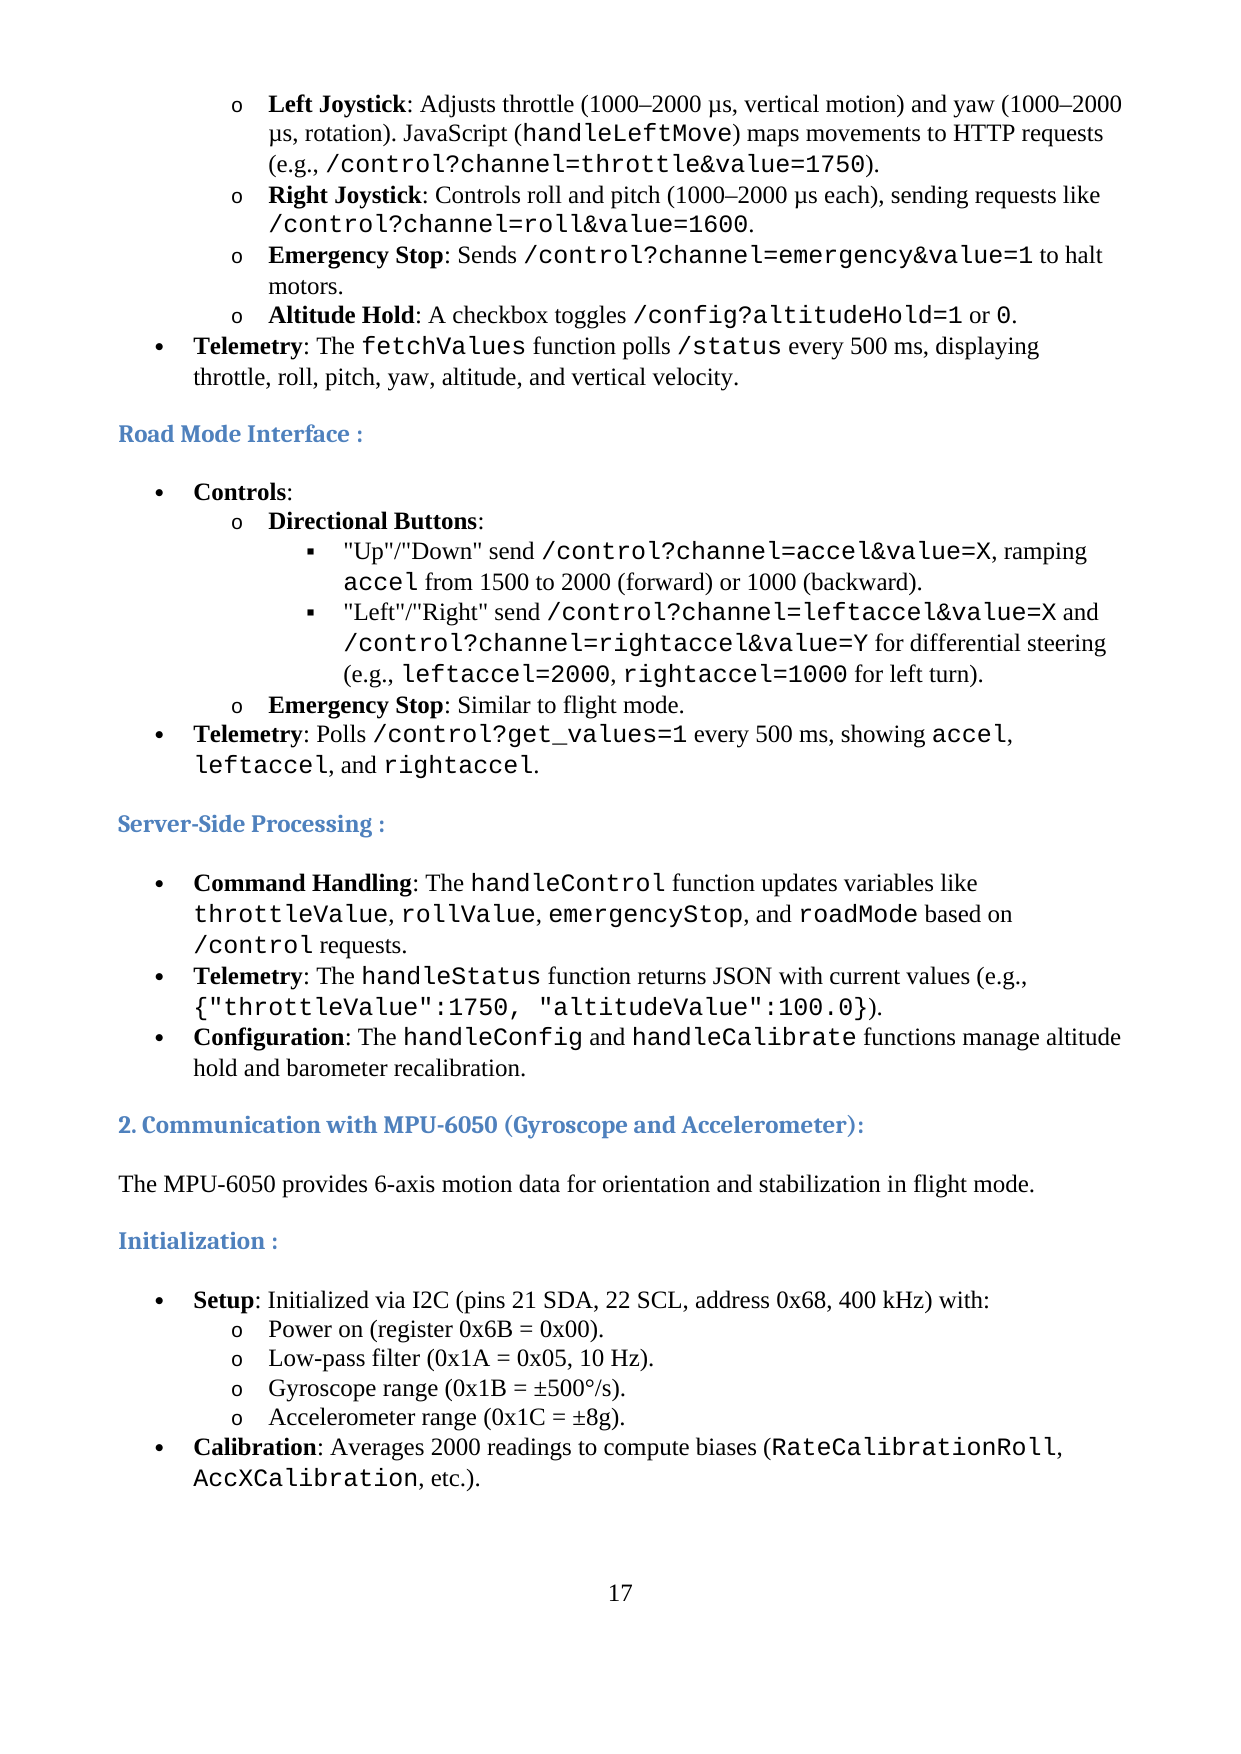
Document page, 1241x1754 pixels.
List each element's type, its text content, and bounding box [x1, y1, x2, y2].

list Telemetry: The handleStatus function returns JSON with current values (e.g., {"throttleValue":1750, "altitudeValue":100.0}). [156, 961, 1122, 1022]
list Directional Buttons: [231, 506, 1122, 536]
subtitle 2. Communication with MPU-6050 (Gyroscope and Accelerometer): [118, 1111, 1122, 1140]
list Telemetry: The fetchValues function polls /status every 500 ms, displaying throttle, roll, pitch, yaw, altitude, and vertical velocity. [156, 331, 1122, 390]
list Altitude Hold: A checkbox toggles /config?altitudeHold=1 or 0. [231, 300, 1122, 331]
list "Up"/"Down" send /control?channel=accel&value=X, ramping accel from 1500 to 2000 (forward) or 1000 (backward). [306, 536, 1122, 597]
list Emergency Stop: Similar to flight mode. [231, 690, 1122, 719]
text The MPU-6050 provides 6-axis motion data for orientation and stabilization in flight mode. [118, 1169, 1122, 1198]
list "Left"/"Right" send /control?channel=leftaccel&value=X and /control?channel=rightaccel&value=Y for differential steering (e.g., leftaccel=2000, rightaccel=1000 for left turn). [306, 597, 1122, 690]
list Configuration: The handleConfig and handleCalibrate functions manage altitude hold and barometer recalibration. [156, 1022, 1122, 1082]
list Gyroscope range (0x1B = ±500°/s). [231, 1373, 1122, 1402]
list Setup: Initialized via I2C (pins 21 SDA, 22 SCL, address 0x68, 400 kHz) with: [156, 1285, 1122, 1314]
list Low-pass filter (0x1A = 0x05, 10 Hz). [231, 1343, 1122, 1373]
list Command Handling: The handleControl function updates variables like throttleValue, rollValue, emergencyStop, and roadMode based on /control requests. [156, 868, 1122, 961]
list Controls: [156, 477, 1122, 506]
list Telemetry: Polls /control?get_values=1 every 500 ms, showing accel, leftaccel, and rightaccel. [156, 719, 1122, 781]
list Left Joystick: Adjusts throttle (1000–2000 µs, vertical motion) and yaw (1000–2000 µs, rotation). JavaScript (handleLeftMove) maps movements to HTTP requests (e.g., /control?channel=throttle&value=1750). [231, 89, 1122, 180]
list Right Joystick: Controls roll and pitch (1000–2000 µs each), sending requests like /control?channel=roll&value=1600. [231, 180, 1122, 240]
list Power on (register 0x6B = 0x00). [231, 1314, 1122, 1343]
subtitle Initialization : [118, 1227, 1122, 1256]
list Accelerometer range (0x1C = ±8g). [231, 1402, 1122, 1432]
subtitle Server-Side Processing : [118, 810, 1122, 839]
subtitle Road Mode Interface : [118, 419, 1122, 448]
list Calibration: Averages 2000 readings to compute biases (RateCalibrationRoll, AccXCalibration, etc.). [156, 1432, 1122, 1494]
list Emergency Stop: Sends /control?channel=emergency&value=1 to halt motors. [231, 240, 1122, 300]
